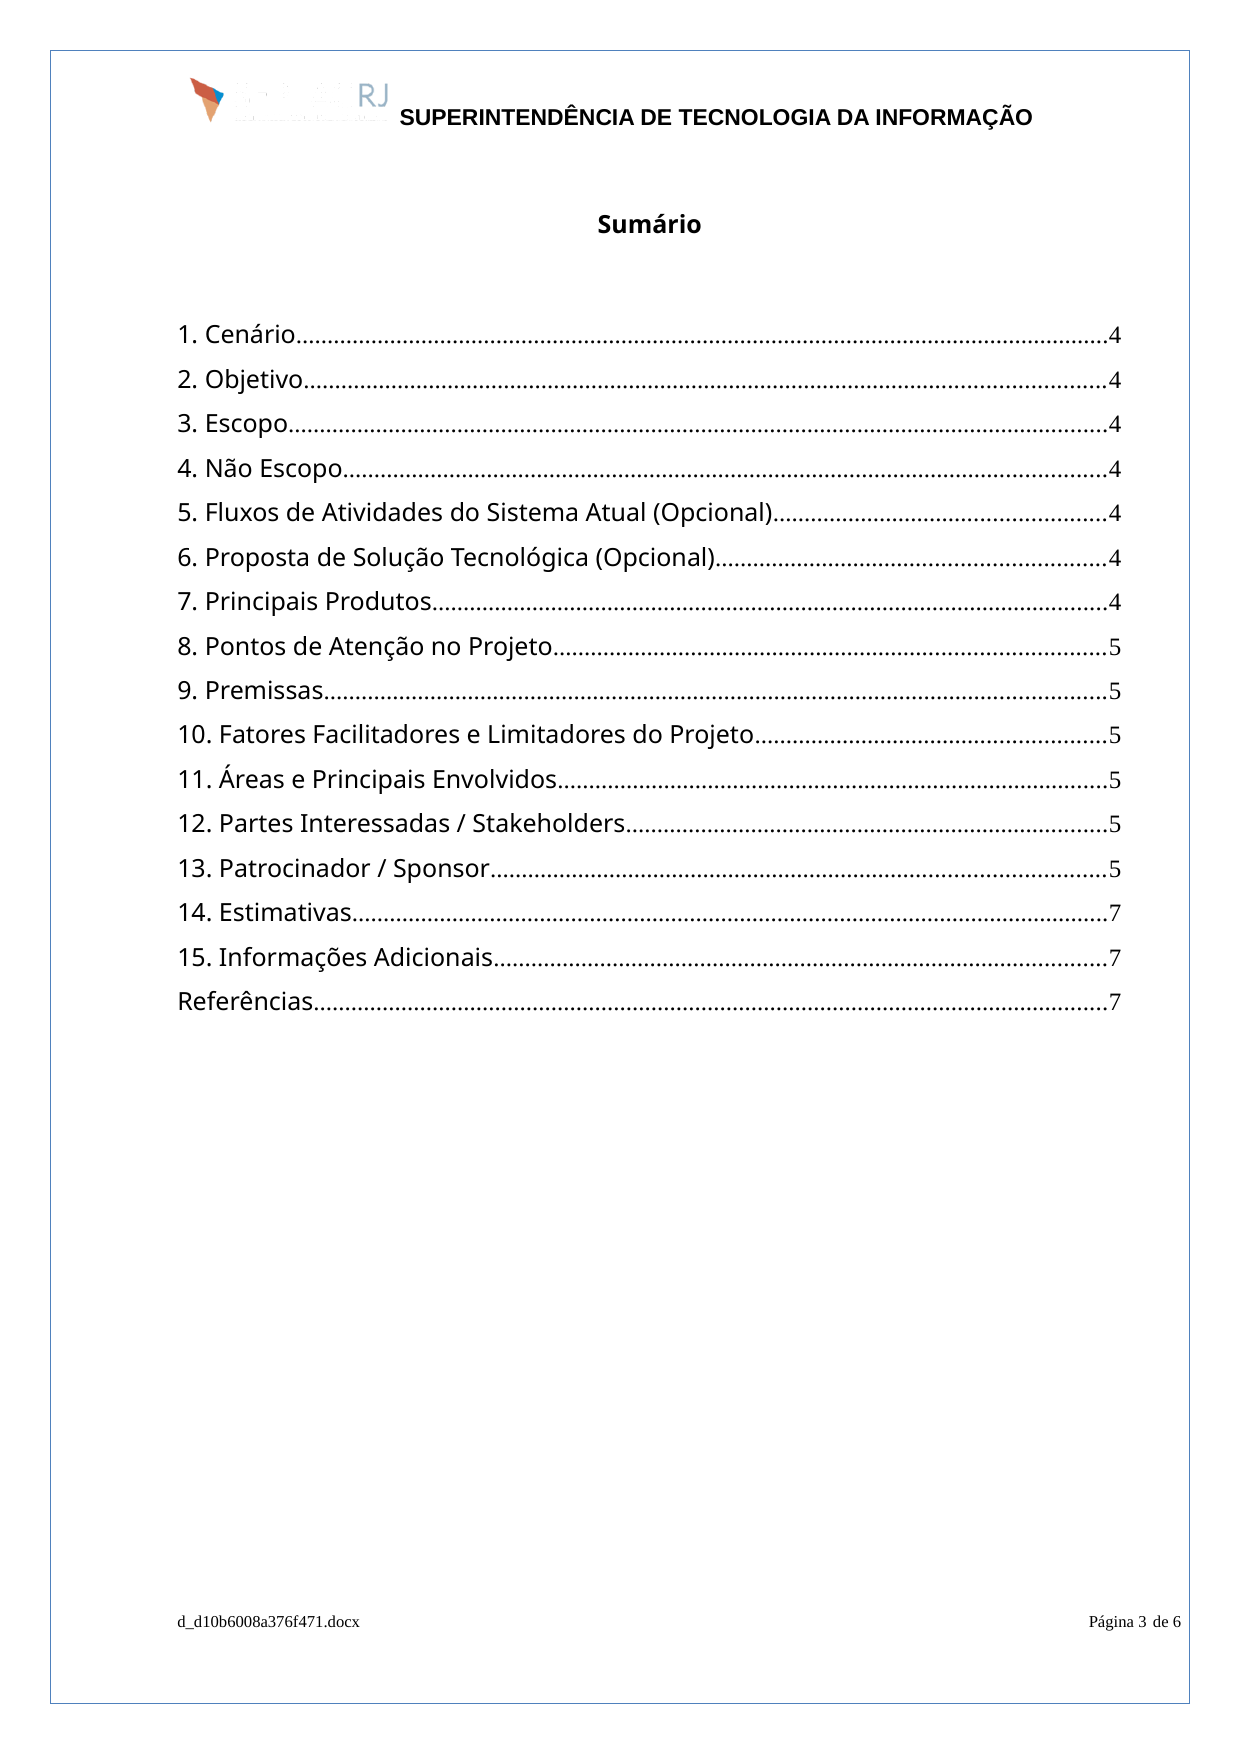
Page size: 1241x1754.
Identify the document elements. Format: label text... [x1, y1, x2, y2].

text Sumário [177, 207, 1122, 241]
text 1. Cenário 4 [177, 317, 1122, 351]
text 7. Principais Produtos 4 [177, 584, 1122, 618]
text 9. Premissas 5 [177, 673, 1122, 707]
text 3. Escopo 4 [177, 406, 1122, 440]
text 4. Não Escopo 4 [177, 450, 1122, 484]
text 10. Fatores Facilitadores e Limitadores do Projeto 5 [177, 717, 1122, 751]
text 2. Objetivo 4 [177, 361, 1122, 395]
text 5. Fluxos de Atividades do Sistema Atual (Opcional) 4 [177, 495, 1122, 529]
text Referências 7 [177, 984, 1122, 1018]
picture [177, 75, 394, 125]
text 14. Estimativas 7 [177, 895, 1122, 929]
text 8. Pontos de Atenção no Projeto 5 [177, 628, 1122, 662]
text 11. Áreas e Principais Envolvidos 5 [177, 762, 1122, 796]
text 15. Informações Adicionais 7 [177, 939, 1122, 973]
text 12. Partes Interessadas / Stakeholders 5 [177, 806, 1122, 840]
text 13. Patrocinador / Sponsor 5 [177, 851, 1122, 884]
text 6. Proposta de Solução Tecnológica (Opcional) 4 [177, 539, 1122, 573]
